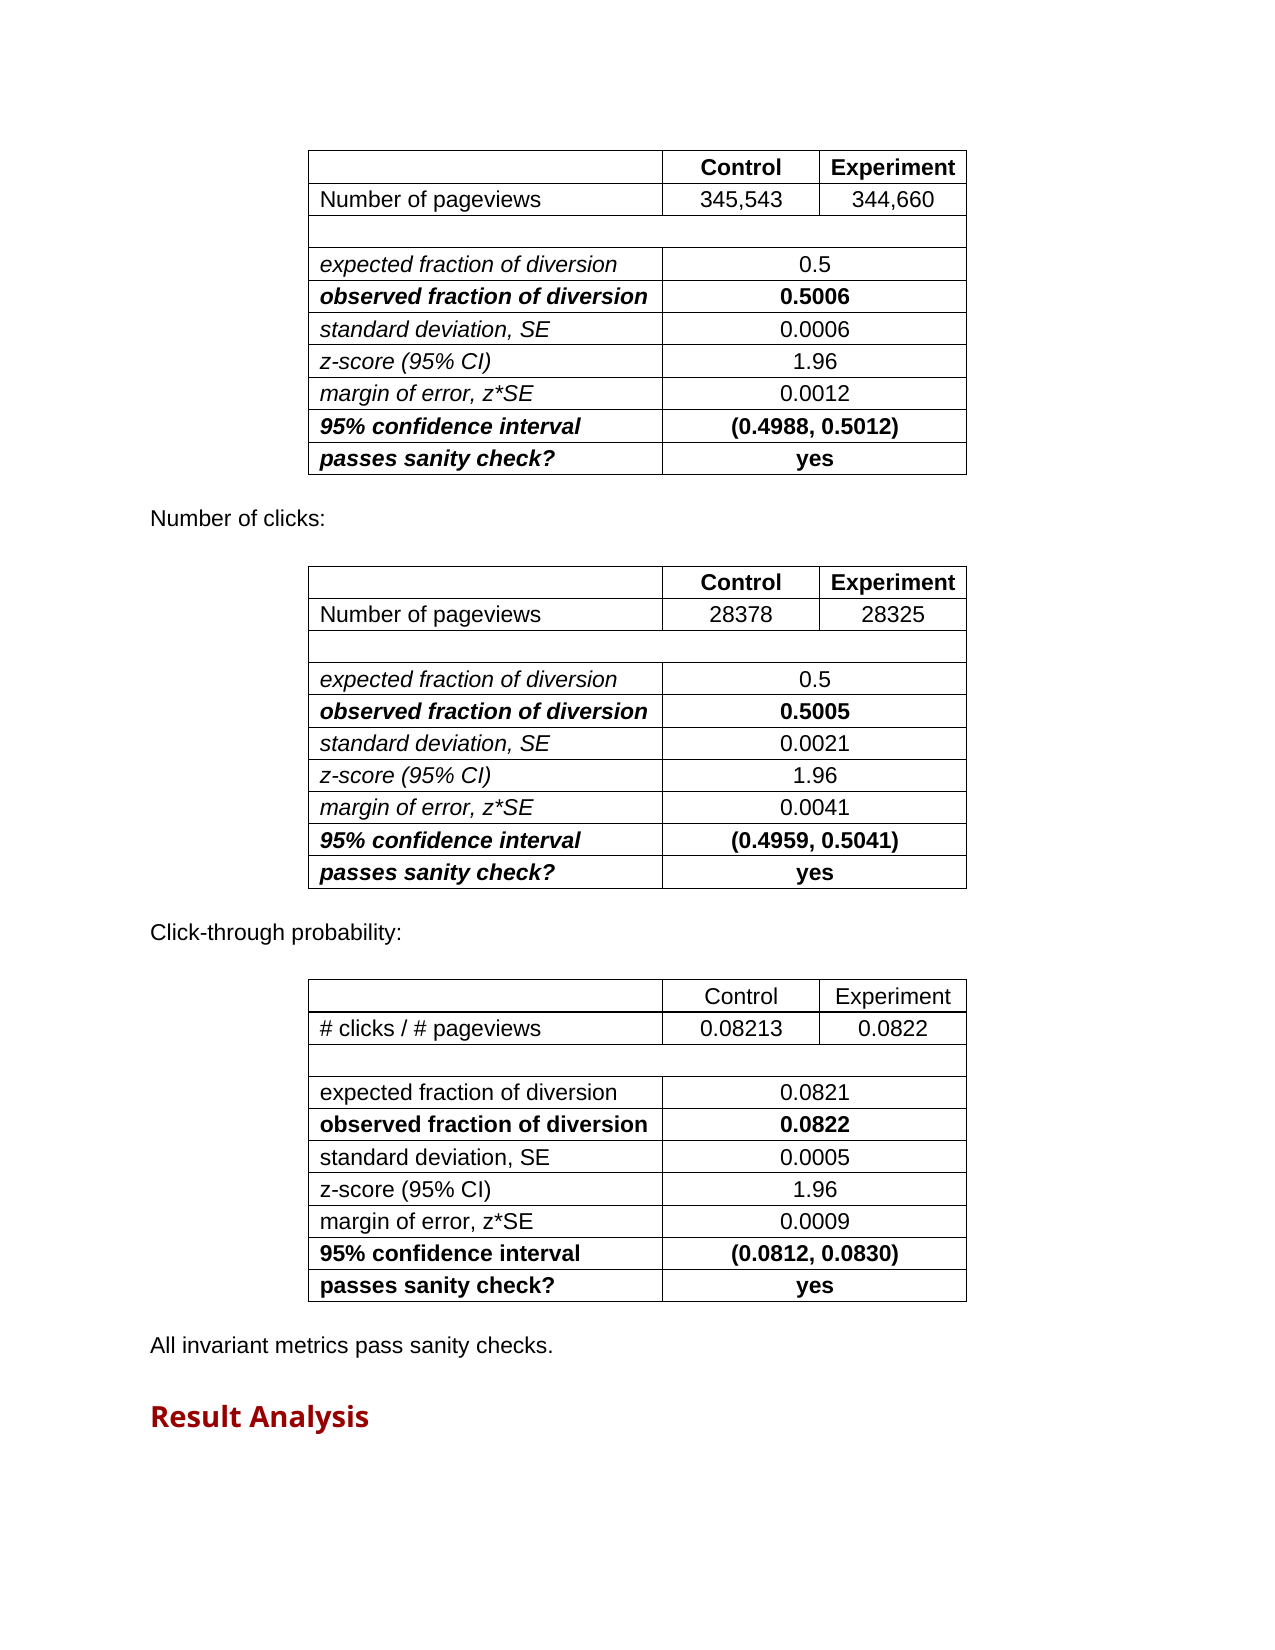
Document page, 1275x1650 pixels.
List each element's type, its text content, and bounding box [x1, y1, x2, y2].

table_cell 0.0041 [663, 792, 966, 823]
table_cell margin of error, z*SE [309, 378, 662, 409]
table_cell 0.0822 [663, 1109, 966, 1140]
table_cell 95% confidence interval [309, 1238, 662, 1269]
table_cell 0.0021 [663, 728, 966, 759]
table_header Experiment [820, 151, 966, 182]
table_header Control [663, 567, 819, 598]
table_cell 0.0012 [663, 378, 966, 409]
text All invariant metrics pass sanity checks. [150, 1332, 1125, 1359]
table_cell 0.0821 [663, 1077, 966, 1108]
table_cell 28325 [820, 599, 966, 630]
table_cell 0.0822 [820, 1013, 966, 1043]
table_cell z-score (95% CI) [309, 760, 662, 791]
table_cell 344,660 [820, 184, 966, 215]
table_cell observed fraction of diversion [309, 695, 662, 727]
table_cell z-score (95% CI) [309, 1173, 662, 1204]
table_cell standard deviation, SE [309, 1141, 662, 1172]
table_cell 0.0006 [663, 313, 966, 344]
table_cell standard deviation, SE [309, 313, 662, 344]
table_cell (0.4988, 0.5012) [663, 410, 966, 442]
table_cell 95% confidence interval [309, 824, 662, 855]
table_cell 0.5 [663, 248, 966, 279]
table_cell margin of error, z*SE [309, 792, 662, 823]
table_cell yes [663, 1270, 966, 1301]
table_cell Number of pageviews [309, 599, 662, 630]
table_cell 0.08213 [663, 1013, 819, 1043]
table_cell expected fraction of diversion [309, 663, 662, 694]
table_cell (0.0812, 0.0830) [663, 1238, 966, 1269]
table_cell [309, 216, 966, 247]
table_cell passes sanity check? [309, 1270, 662, 1301]
table_cell 95% confidence interval [309, 410, 662, 442]
table_header Experiment [820, 567, 966, 598]
table_cell # clicks / # pageviews [309, 1013, 662, 1043]
table_header Control [663, 151, 819, 182]
table_cell margin of error, z*SE [309, 1206, 662, 1237]
table_cell 1.96 [663, 760, 966, 791]
table_cell z-score (95% CI) [309, 345, 662, 377]
table_cell 0.5006 [663, 281, 966, 312]
subtitle Result Analysis [150, 1397, 1125, 1436]
table_header [309, 567, 662, 598]
table_cell 0.5005 [663, 695, 966, 727]
table_cell 1.96 [663, 345, 966, 377]
table_header Control [663, 980, 819, 1011]
table_cell expected fraction of diversion [309, 1077, 662, 1108]
table_header Experiment [820, 980, 966, 1011]
table_cell [309, 631, 966, 662]
table_cell 345,543 [663, 184, 819, 215]
table_cell 0.5 [663, 663, 966, 694]
table_cell observed fraction of diversion [309, 1109, 662, 1140]
table_cell 28378 [663, 599, 819, 630]
table_header [309, 980, 662, 1011]
table_cell yes [663, 443, 966, 474]
table_cell 0.0005 [663, 1141, 966, 1172]
table_cell (0.4959, 0.5041) [663, 824, 966, 855]
table_cell Number of pageviews [309, 184, 662, 215]
table_cell 0.0009 [663, 1206, 966, 1237]
table_cell yes [663, 856, 966, 887]
table_cell standard deviation, SE [309, 728, 662, 759]
text Number of clicks: [150, 505, 1125, 532]
table_header [309, 151, 662, 182]
table_cell passes sanity check? [309, 856, 662, 887]
text Click-through probability: [150, 919, 1125, 945]
table_cell expected fraction of diversion [309, 248, 662, 279]
table_cell 1.96 [663, 1173, 966, 1204]
table_cell observed fraction of diversion [309, 281, 662, 312]
table_cell passes sanity check? [309, 443, 662, 474]
table_cell [309, 1045, 966, 1076]
